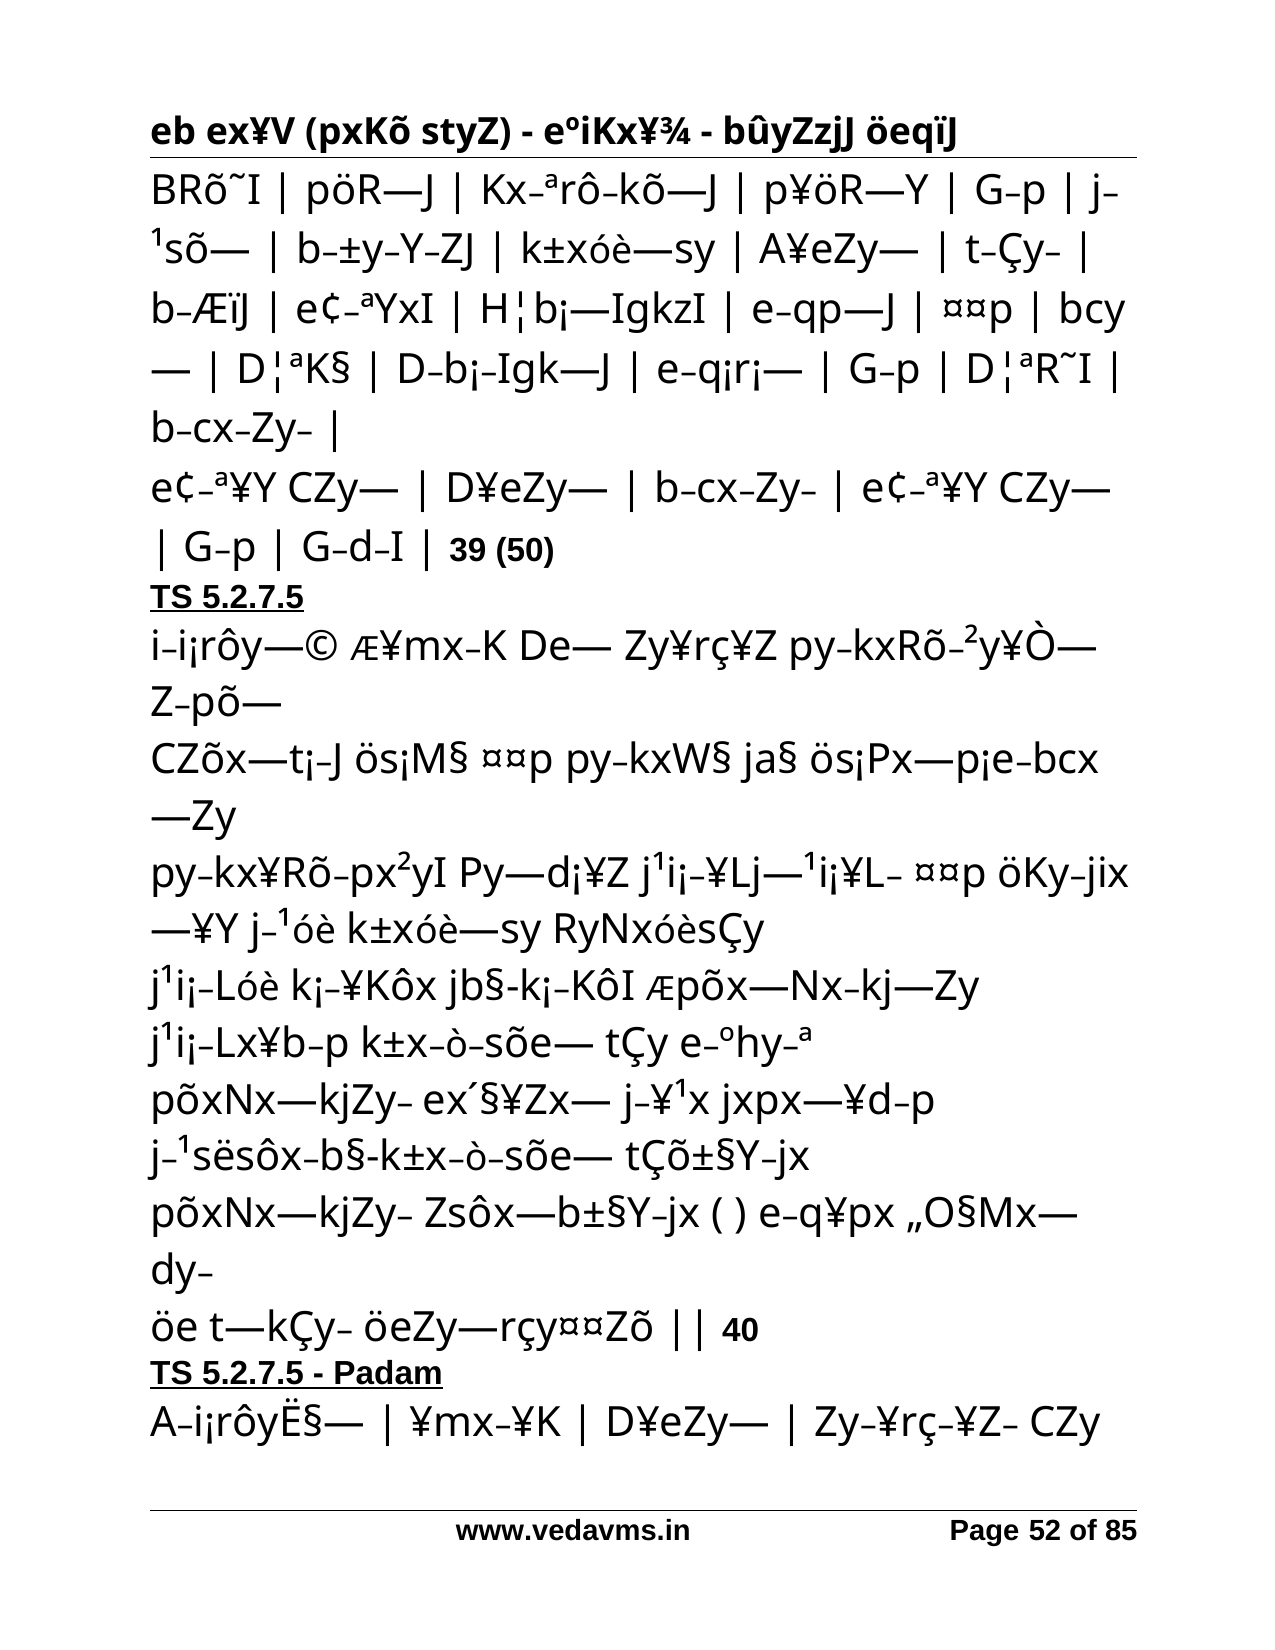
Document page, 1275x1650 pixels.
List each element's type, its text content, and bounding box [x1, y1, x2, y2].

text põxNx—kjZy– ex´§¥Zx— j–¥¹x jxpx—¥d–p [150, 1069, 1137, 1126]
text j–¹sësôx–b§-k±x–ò–sõe— tÇõ±§Y–jx [150, 1126, 1137, 1183]
text j¹i¡–Lóè k¡–¥Kôx jb§-k¡–KôI Æpõx—Nx–kj—Zy [150, 956, 1137, 1013]
text b–ÆïJ | e¢–ªYxI | H¦b¡—IgkzI | e–qp—J | ¤¤p | bcy— | D¦ªK§ | D–b¡–Igk—J | e–q¡r¡— | G–p | D¦ªR˜I | b–cx–Zy– | [150, 279, 1137, 455]
text j¹i¡–Lx¥b–p k±x–ò–sõe— tÇy e–ºhy–ª [150, 1013, 1137, 1069]
text TS 5.2.7.5 [150, 577, 1137, 615]
text A–i¡rôyË§— | ¥mx–¥K | D¥eZy— | Zy–¥rç–¥Z– CZy— | [150, 1392, 1137, 1448]
text e¢–ª¥Y CZy— | D¥eZy— | b–cx–Zy– | e¢–ª¥Y CZy— | G–p | G–d–I | 39 (50) [150, 458, 1137, 574]
text i–i¡rôy—© Æ¥mx–K De— Zy¥rç¥Z py–kxRõ–²y¥Ò—Z–põ— [150, 615, 1137, 729]
text CZõx—t¡–J ös¡M§ ¤¤p py–kxW§ ja§ ös¡Px—p¡e–bcx—Zy [150, 729, 1137, 842]
text BRõ˜I | pöR—J | Kx–ªrô–kõ—J | p¥öR—Y | G–p | j–¹sõ— | b–±y–Y–ZJ | k±xóè—sy | A¥eZy— | t–Çy– | [150, 160, 1137, 276]
text põxNx—kjZy– Zsôx—b±§Y–jx ( ) e–q¥px „O§Mx—dy– [150, 1183, 1137, 1297]
text TS 5.2.7.5 - Padam [150, 1353, 1137, 1392]
text öe t—kÇy– öeZy—rçy¤¤Zõ || 40 [150, 1297, 1137, 1353]
text py–kx¥Rõ–px²yI Py—d¡¥Z j¹i¡–¥Lj—¹i¡¥L– ¤¤p öKy–jix—¥Y j–¹óè k±xóè—sy RyNxóèsÇy [150, 842, 1137, 956]
